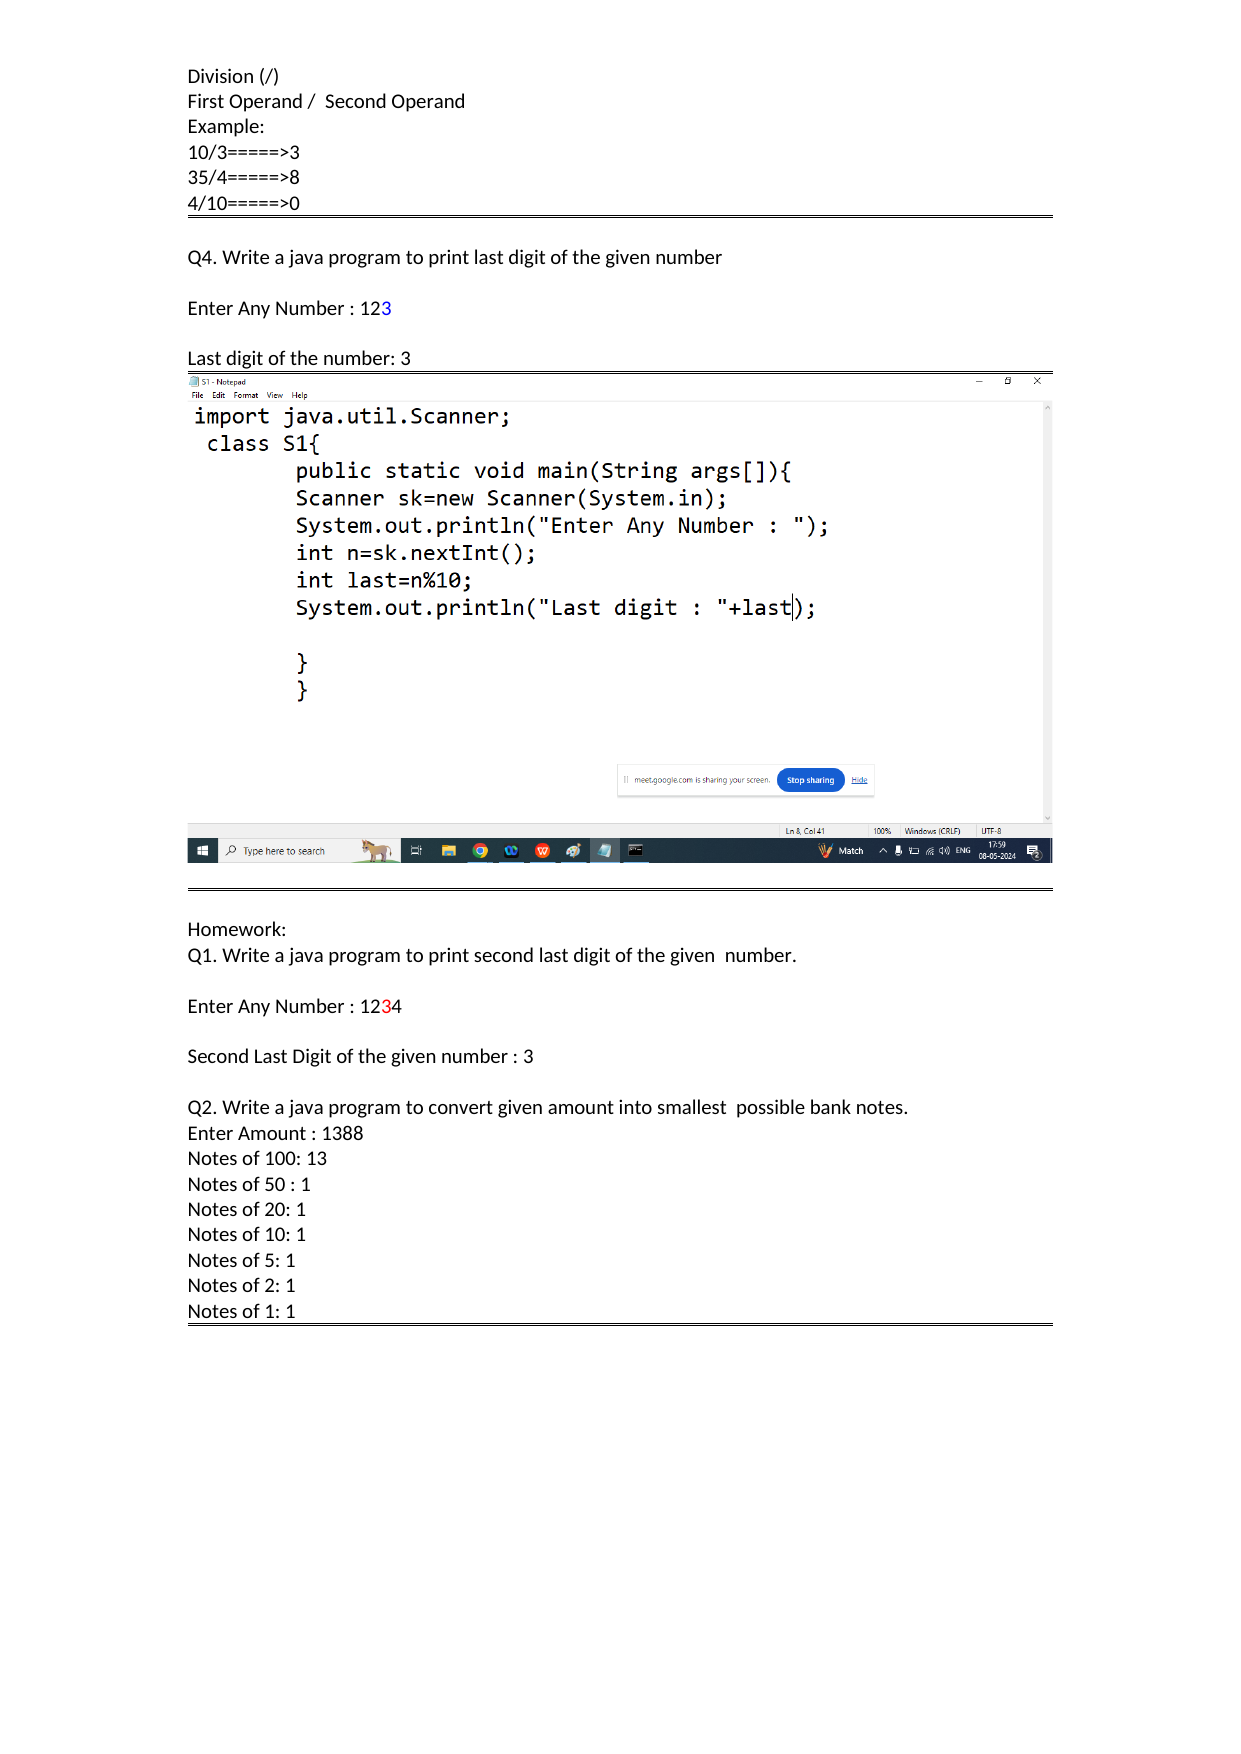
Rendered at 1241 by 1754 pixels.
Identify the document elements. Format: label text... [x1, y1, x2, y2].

text First Operand / Second Operand [187, 88, 1053, 114]
text Q2. Write a java program to convert given amount into smallest possible bank notes. [187, 1094, 1053, 1120]
text 35/4=====>8 [187, 164, 1053, 190]
text 4/10=====>0 [187, 190, 1053, 218]
text Enter Any Number : 1234 [187, 993, 1053, 1018]
text Notes of 100: 13 [187, 1145, 1053, 1171]
text Enter Any Number : 123 [187, 295, 1053, 320]
text Division (/) [187, 63, 1053, 88]
picture [187, 374, 1053, 863]
text Notes of 2: 1 [187, 1272, 1053, 1298]
text Notes of 5: 1 [187, 1247, 1053, 1272]
text Second Last Digit of the given number : 3 [187, 1044, 1053, 1069]
text Notes of 1: 1 [187, 1298, 1053, 1326]
text 10/3=====>3 [187, 139, 1053, 164]
text Last digit of the number: 3 [187, 346, 1053, 374]
text Notes of 50 : 1 [187, 1171, 1053, 1196]
text Q1. Write a java program to print second last digit of the given number. [187, 942, 1053, 967]
text Q4. Write a java program to print last digit of the given number [187, 244, 1053, 269]
text Enter Amount : 1388 [187, 1120, 1053, 1145]
text Homework: [187, 917, 1053, 942]
text Notes of 10: 1 [187, 1222, 1053, 1247]
text Notes of 20: 1 [187, 1196, 1053, 1222]
text Example: [187, 114, 1053, 139]
